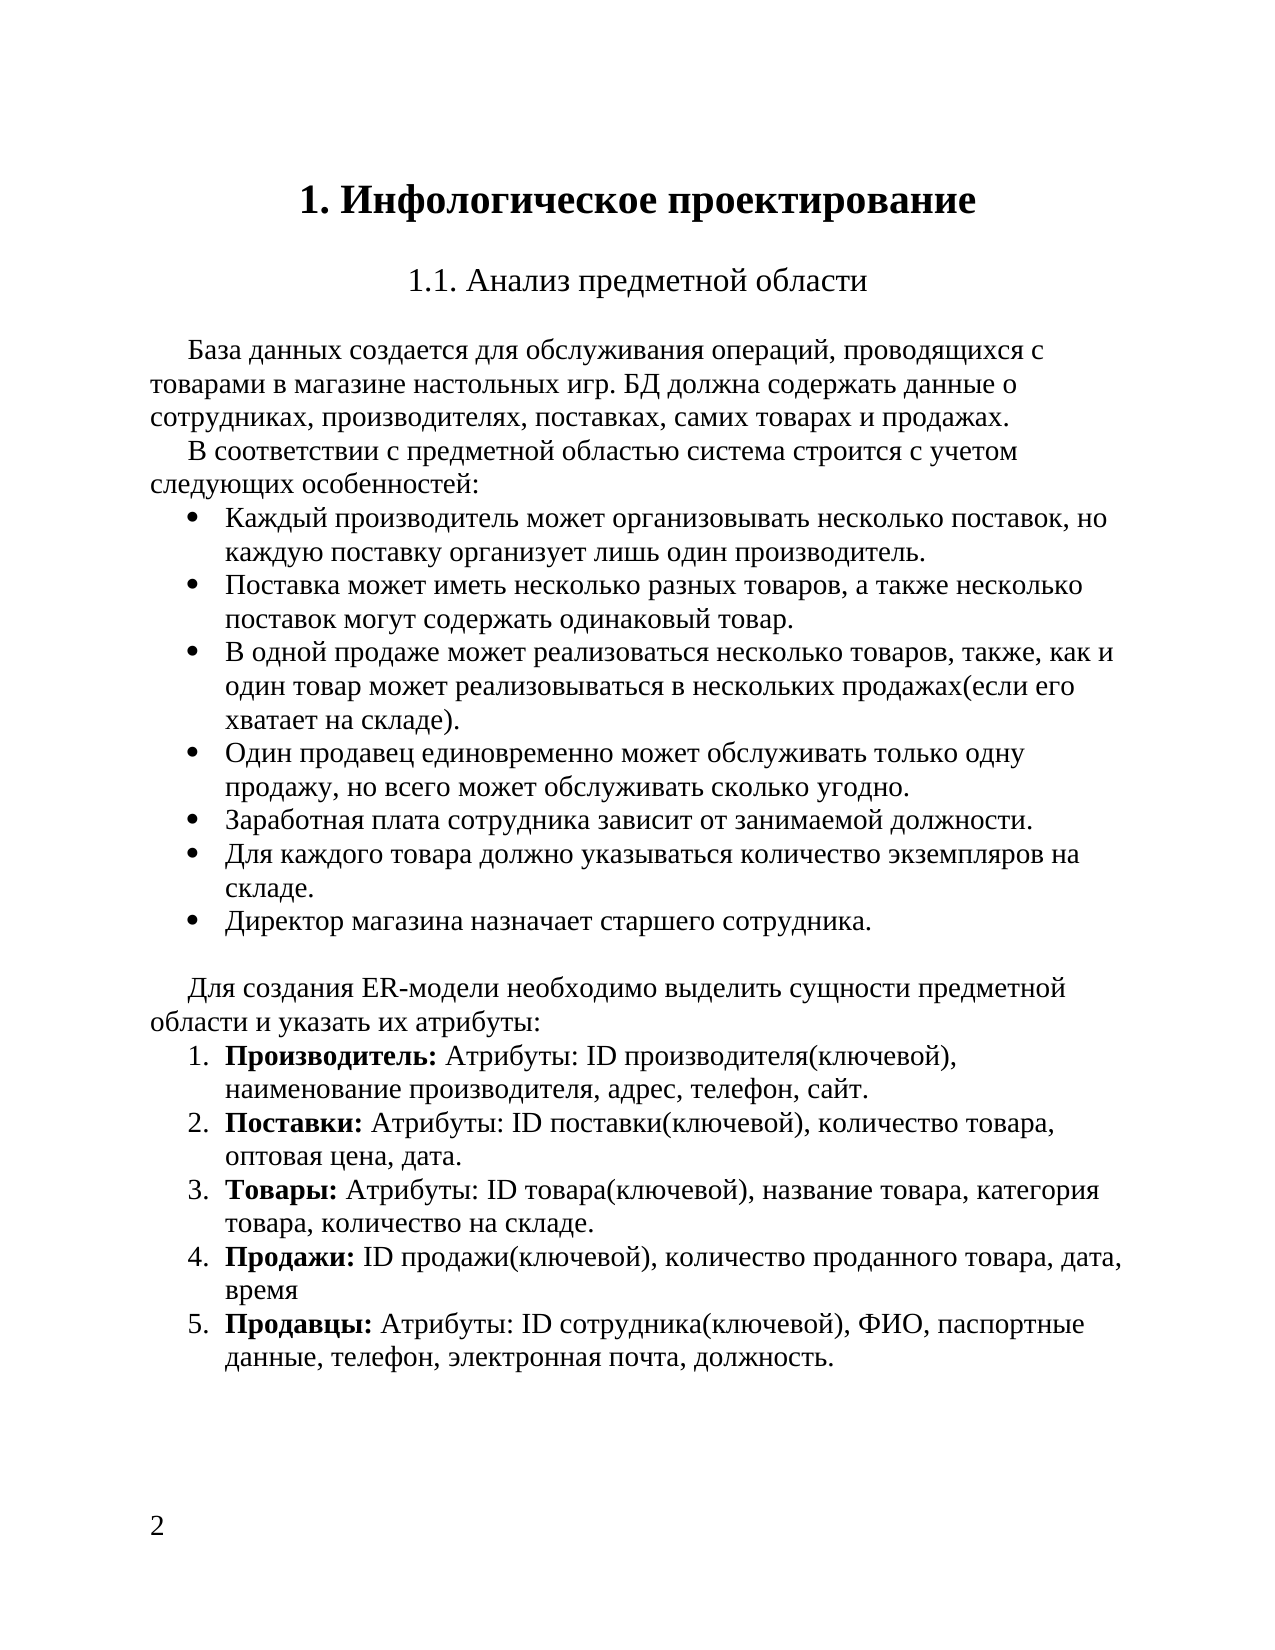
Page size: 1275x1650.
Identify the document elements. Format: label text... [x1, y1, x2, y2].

text Для создания ER-модели необходимо выделить сущности предметной области и указать их атрибуты: [150, 971, 1125, 1038]
text В соответствии с предметной областью система строится с учетом следующих особенностей: [150, 433, 1125, 500]
list Продавцы: Атрибуты: ID сотрудника(ключевой), ФИО, паспортные данные, телефон, электронная почта, должность. [187, 1306, 1125, 1373]
list Директор магазина назначает старшего сотрудника. [187, 903, 1125, 937]
list Поставка может иметь несколько разных товаров, а также несколько поставок могут содержать одинаковый товар. [187, 567, 1125, 634]
list Каждый производитель может организовывать несколько поставок, но каждую поставку организует лишь один производитель. [187, 500, 1125, 567]
subtitle 1. Инфологическое проектирование [150, 175, 1125, 223]
list Товары: Атрибуты: ID товара(ключевой), название товара, категория товара, количество на складе. [187, 1172, 1125, 1239]
list В одной продаже может реализоваться несколько товаров, также, как и один товар может реализовываться в нескольких продажах(если его хватает на складе). [187, 634, 1125, 735]
list Для каждого товара должно указываться количество экземпляров на складе. [187, 836, 1125, 903]
list Производитель: Атрибуты: ID производителя(ключевой), наименование производителя, адрес, телефон, сайт. [187, 1038, 1125, 1105]
list Продажи: ID продажи(ключевой), количество проданного товара, дата, время [187, 1239, 1125, 1306]
list Один продавец единовременно может обслуживать только одну продажу, но всего может обслуживать сколько угодно. [187, 735, 1125, 802]
list Поставки: Атрибуты: ID поставки(ключевой), количество товара, оптовая цена, дата. [187, 1105, 1125, 1172]
text База данных создается для обслуживания операций, проводящихся с товарами в магазине настольных игр. БД должна содержать данные о сотрудниках, производителях, поставках, самих товарах и продажах. [150, 332, 1125, 433]
subtitle 1.1. Анализ предметной области [150, 261, 1125, 299]
list Заработная плата сотрудника зависит от занимаемой должности. [187, 802, 1125, 836]
